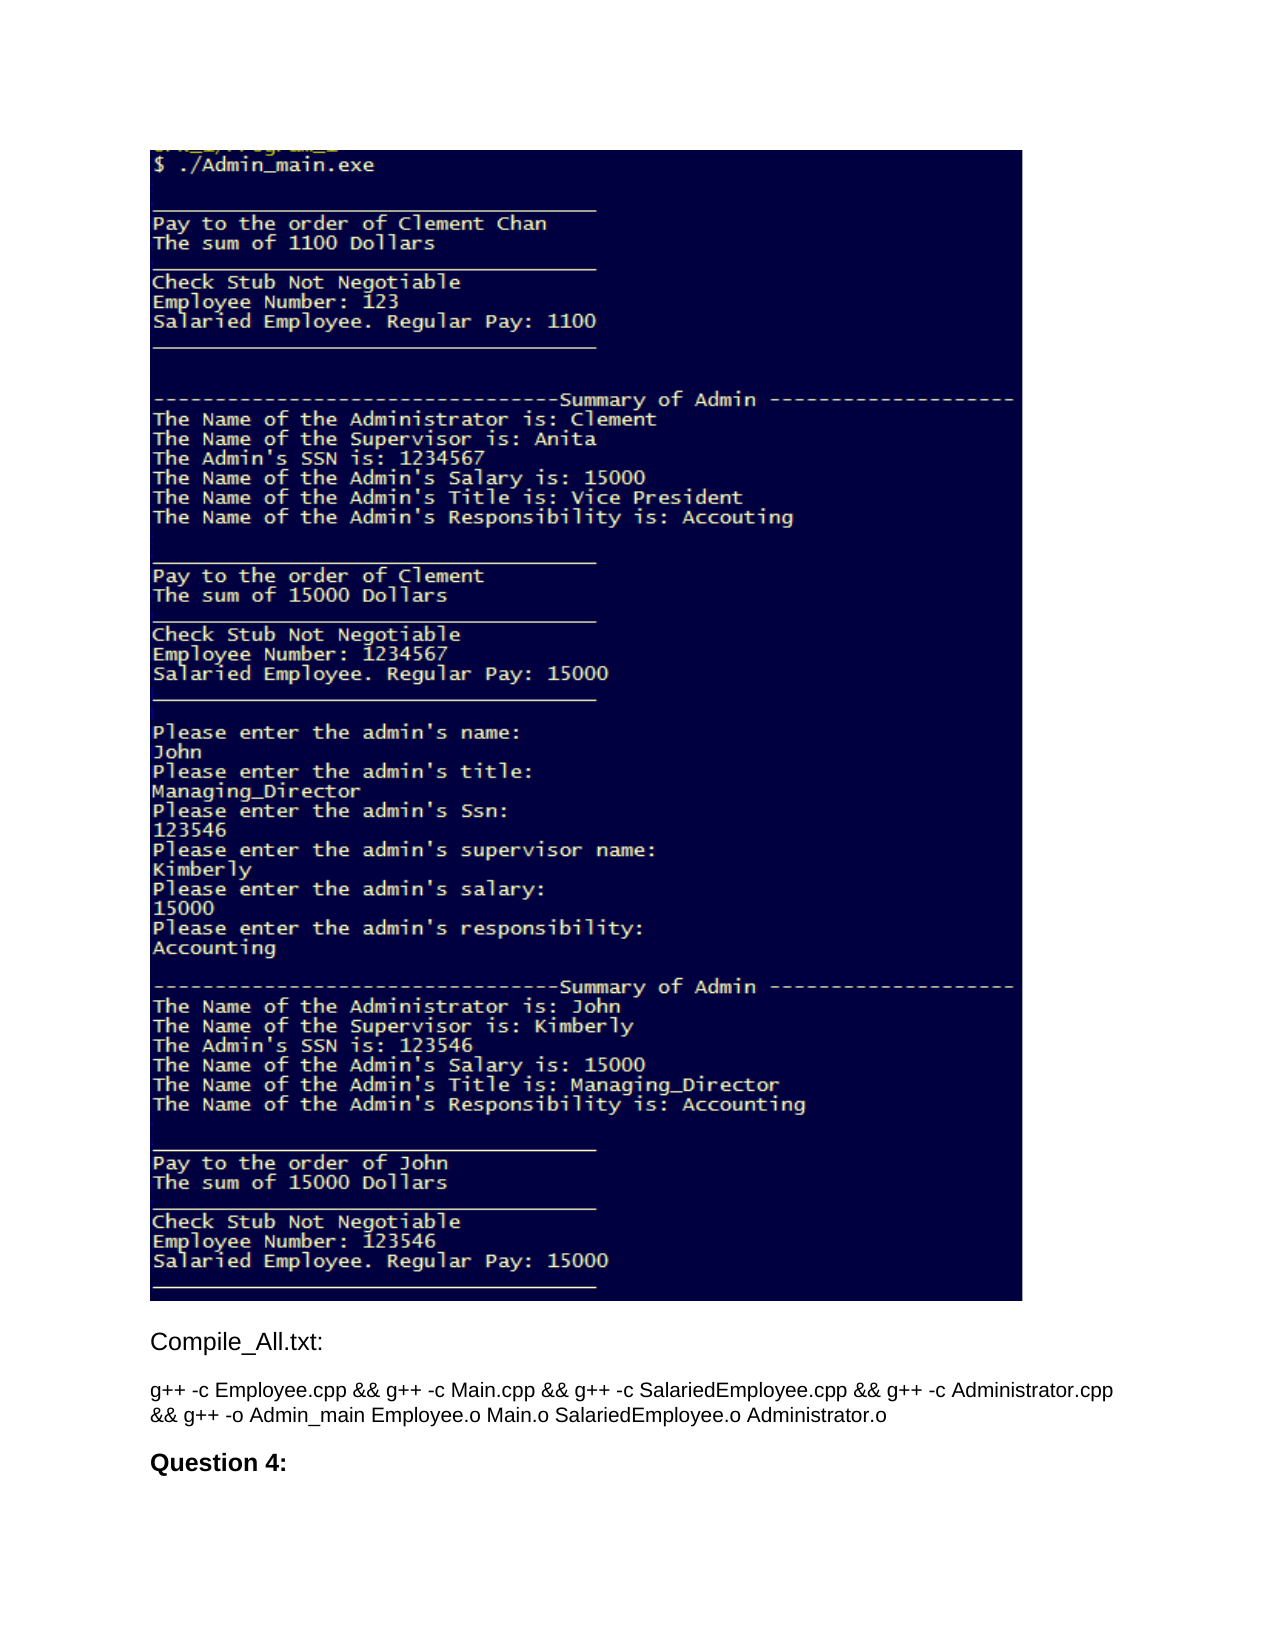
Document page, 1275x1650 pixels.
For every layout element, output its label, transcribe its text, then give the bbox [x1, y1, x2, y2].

text Compile_All.txt: [150, 1327, 1125, 1356]
picture [150, 150, 1023, 1301]
text Question 4: [150, 1447, 1125, 1476]
text g++ -c Employee.cpp && g++ -c Main.cpp && g++ -c SalariedEmployee.cpp && g++ -c Administrator.cpp && g++ -o Admin_main Employee.o Main.o SalariedEmployee.o Administrator.o [150, 1377, 1125, 1427]
